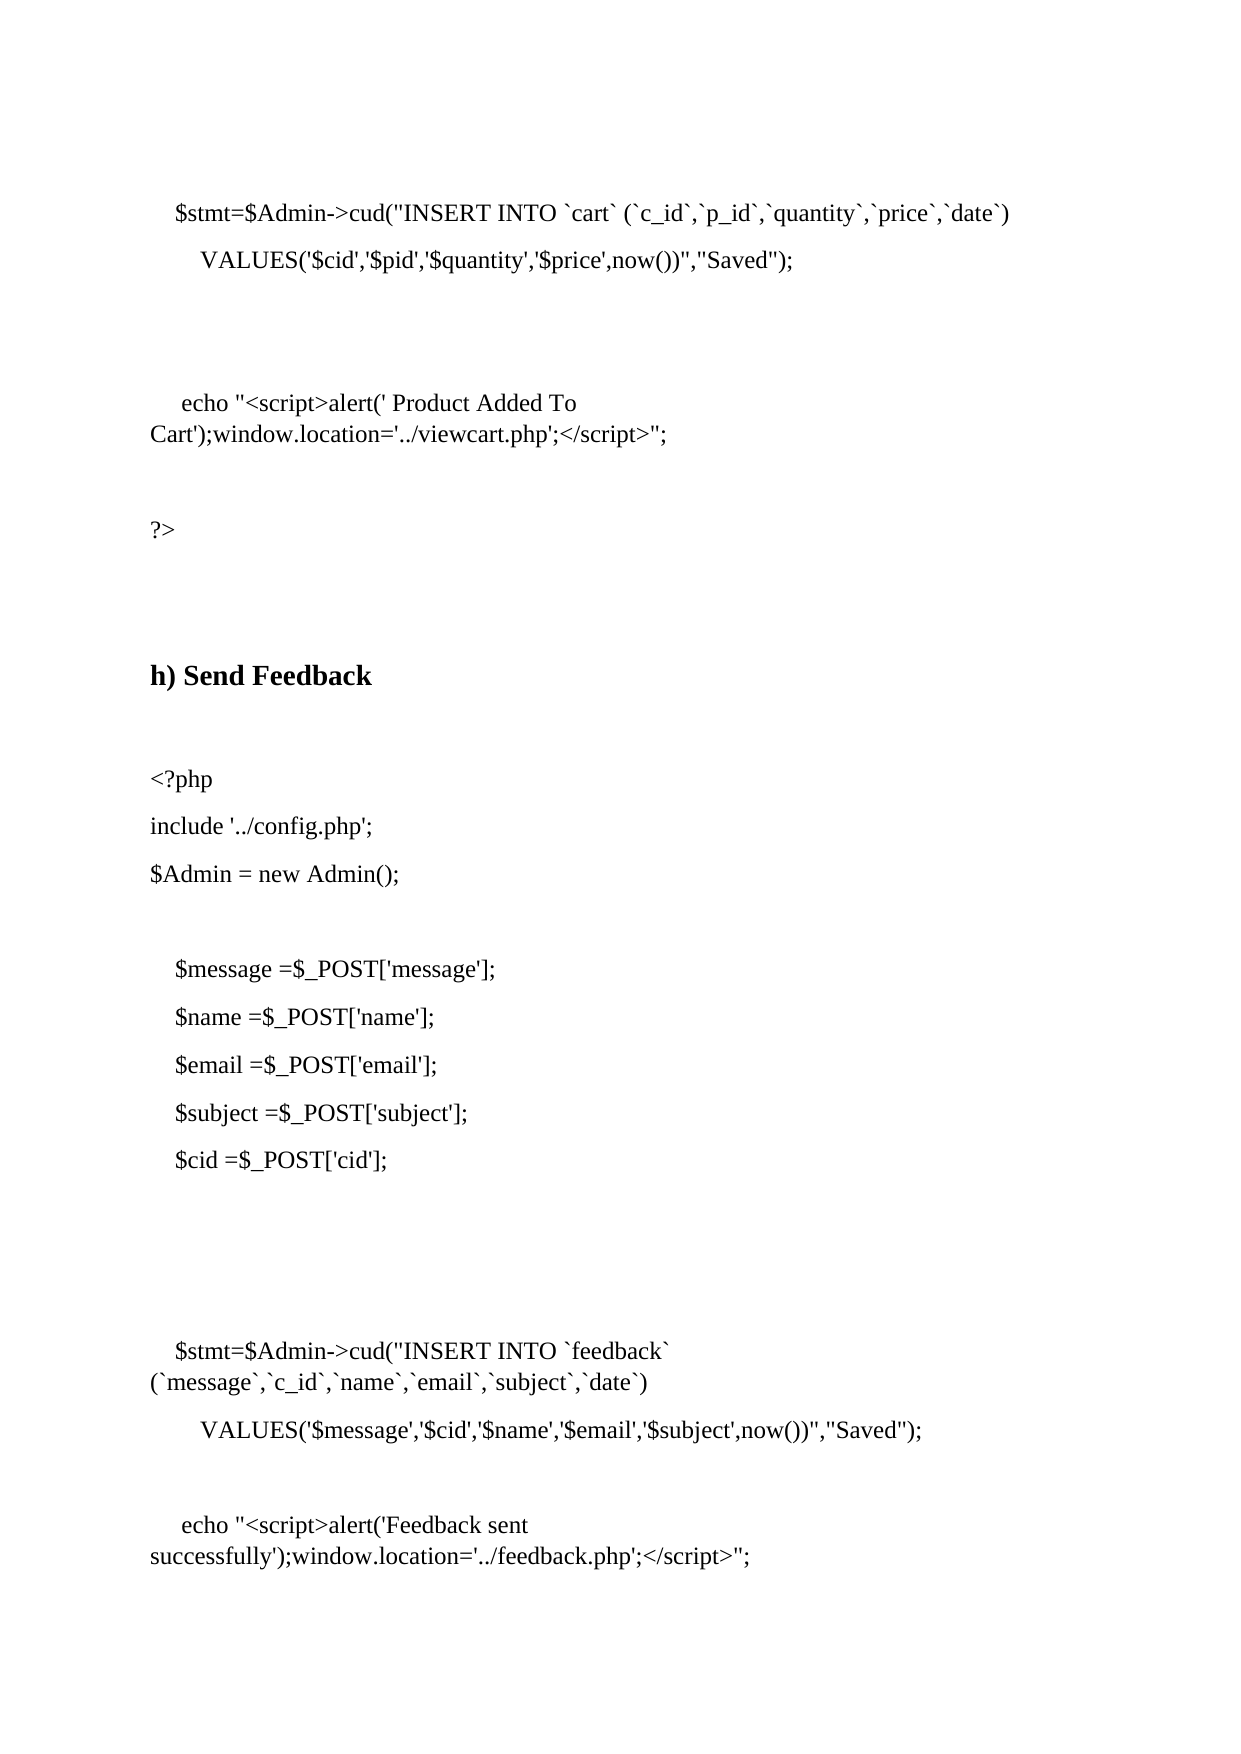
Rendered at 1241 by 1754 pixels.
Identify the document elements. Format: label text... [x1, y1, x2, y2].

text include '../config.php'; [150, 811, 1090, 840]
text h) Send Feedback [150, 658, 1090, 692]
text $name =$_POST['name']; [150, 1002, 1090, 1031]
text $email =$_POST['email']; [150, 1050, 1090, 1079]
text <?php [150, 764, 1090, 792]
text $subject =$_POST['subject']; [150, 1098, 1090, 1126]
text ?> [150, 515, 1090, 544]
text VALUES('$message','$cid','$name','$email','$subject',now())","Saved"); [150, 1415, 1090, 1444]
text $Admin = new Admin(); [150, 859, 1090, 888]
text $stmt=$Admin->cud("INSERT INTO `feedback` (`message`,`c_id`,`name`,`email`,`subject`,`date`) [150, 1336, 1090, 1396]
text $stmt=$Admin->cud("INSERT INTO `cart` (`c_id`,`p_id`,`quantity`,`price`,`date`) [150, 198, 1090, 226]
text echo "<script>alert(' Product Added To Cart');window.location='../viewcart.php';</script>"; [150, 388, 1090, 448]
text VALUES('$cid','$pid','$quantity','$price',now())","Saved"); [150, 245, 1090, 274]
text $cid =$_POST['cid']; [150, 1145, 1090, 1174]
text $message =$_POST['message']; [150, 954, 1090, 983]
text echo "<script>alert('Feedback sent successfully');window.location='../feedback.php';</script>"; [150, 1510, 1090, 1570]
